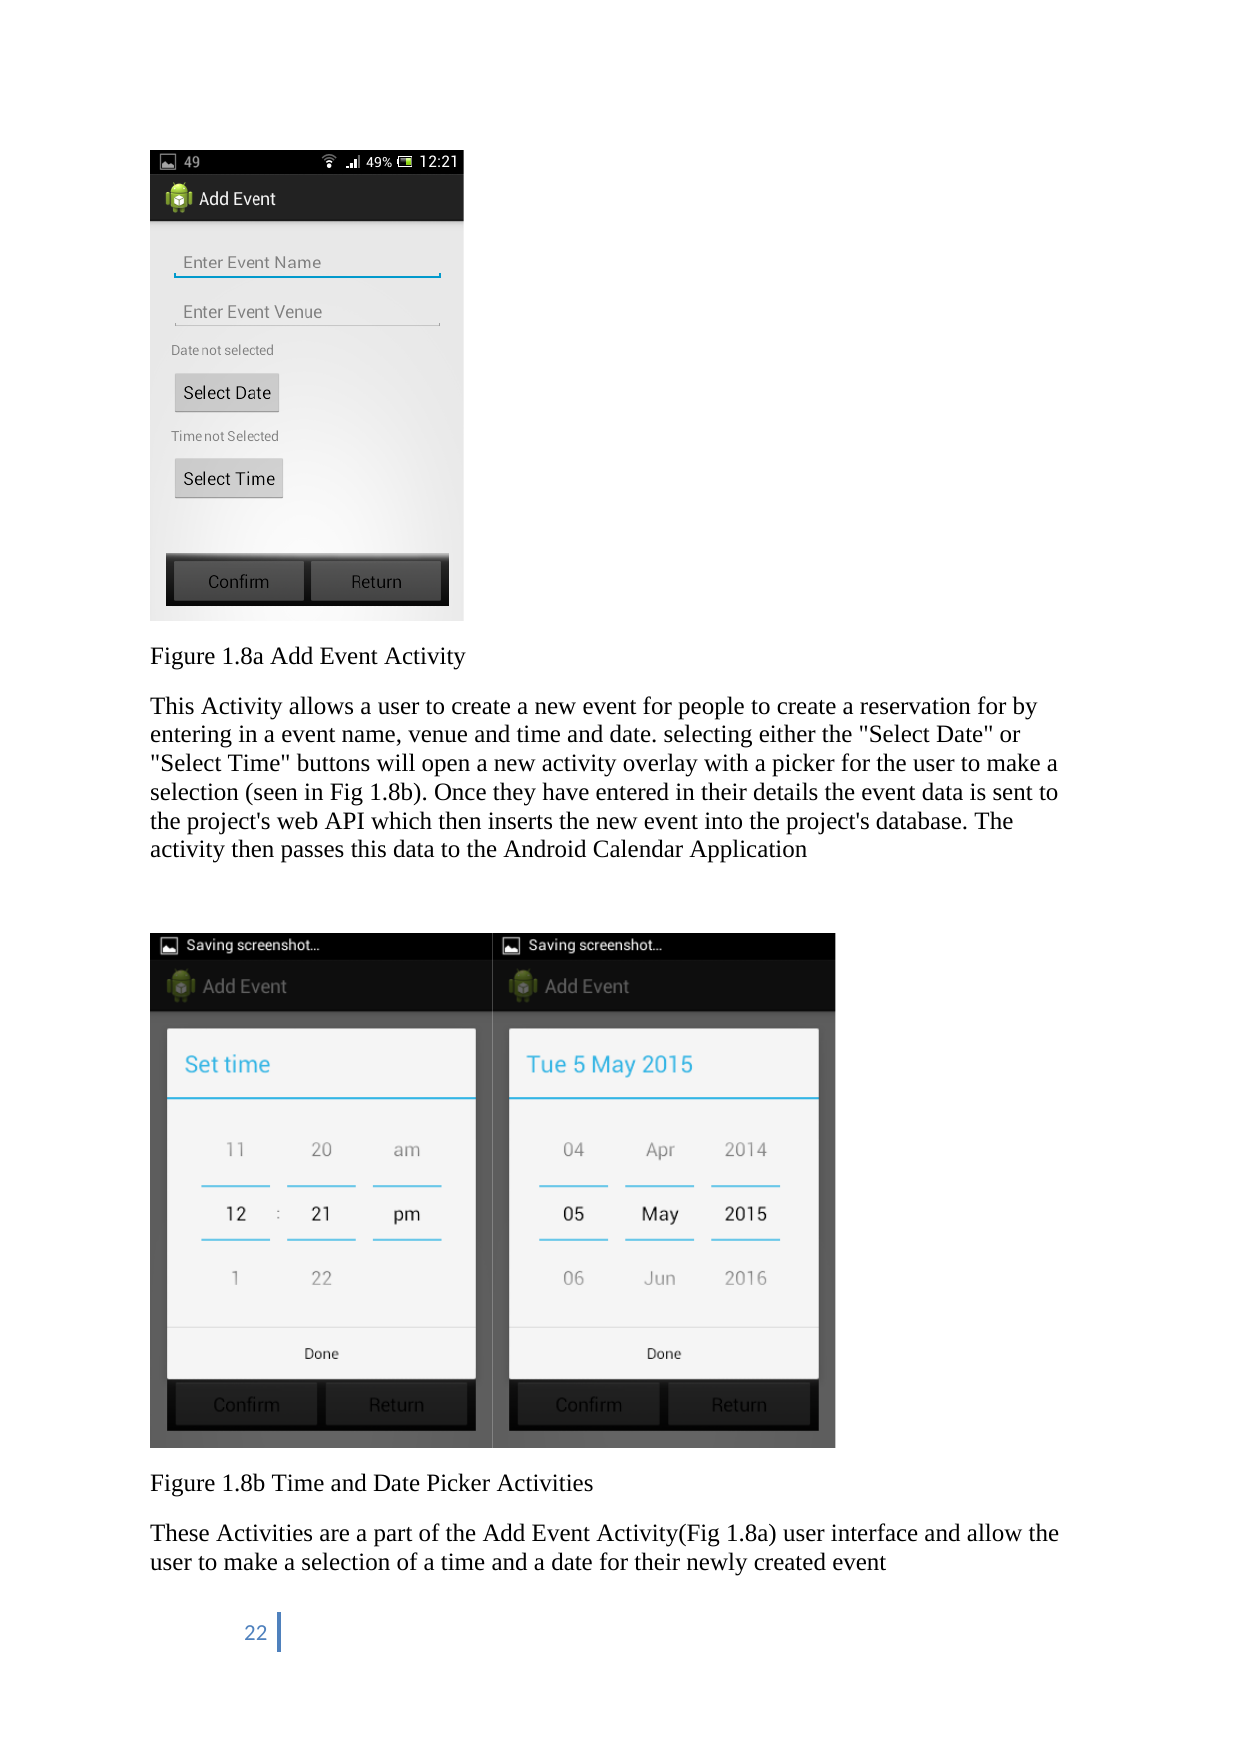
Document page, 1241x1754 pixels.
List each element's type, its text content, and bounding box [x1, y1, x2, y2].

picture [150, 933, 836, 1448]
text These Activities are a part of the Add Event Activity(Fig 1.8a) user interface and allow the user to make a selection of a time and a date for their newly created event [150, 1518, 1090, 1576]
picture [150, 150, 464, 621]
text This Activity allows a user to create a new event for people to create a reservation for by entering in a event name, venue and time and date. selecting either the "Select Date" or "Select Time" buttons will open a new activity overlay with a picker for the user to make a selection (seen in Fig 1.8b). Once they have entered in their details the event data is sent to the project's web API which then inserts the new event into the project's database. The activity then passes this data to the Android Calendar Application [150, 691, 1090, 863]
text Figure 1.8b Time and Date Picker Activities [150, 1468, 1090, 1497]
text Figure 1.8a Add Event Activity [150, 641, 1090, 670]
